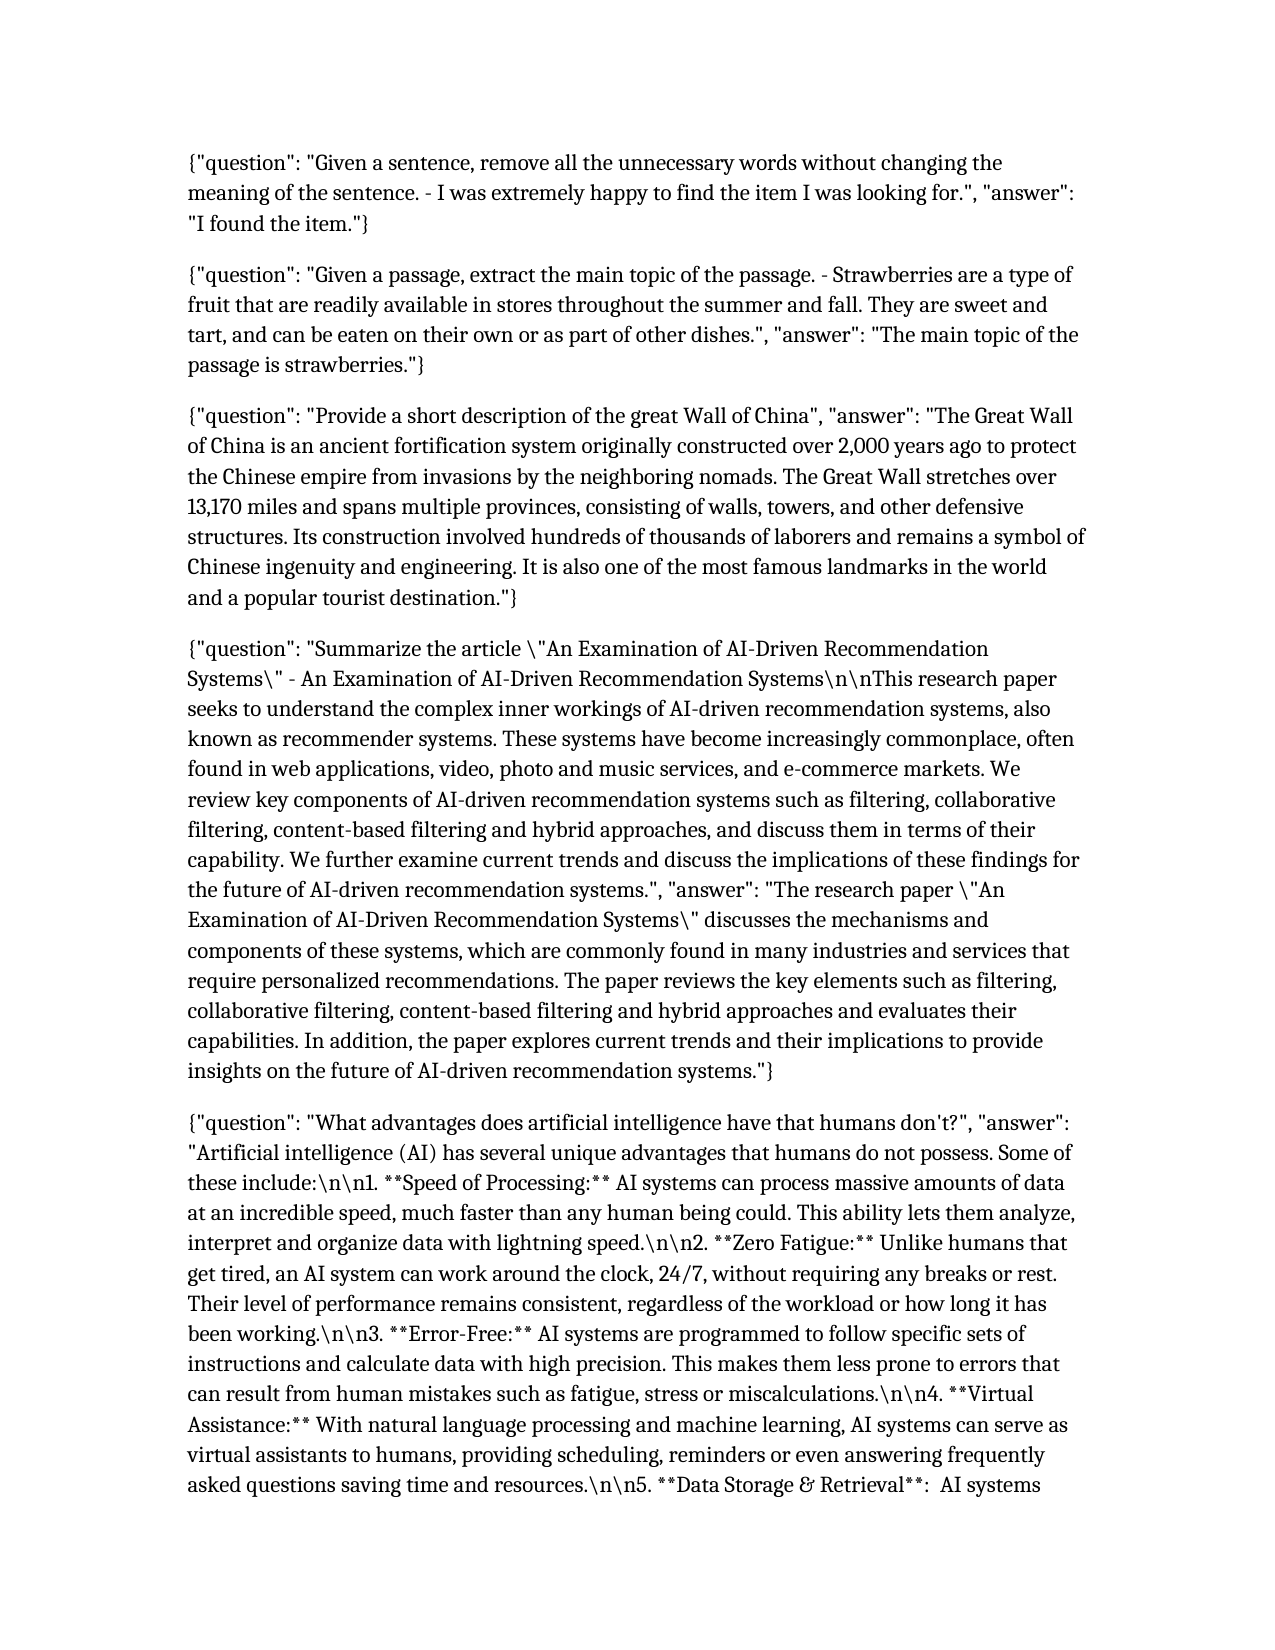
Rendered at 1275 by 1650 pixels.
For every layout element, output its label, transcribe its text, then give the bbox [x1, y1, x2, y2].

text {"question": "Given a sentence, remove all the unnecessary words without changing the meaning of the sentence. - I was extremely happy to find the item I was looking for.", "answer": "I found the item."} [187, 150, 1087, 237]
text {"question": "Given a passage, extract the main topic of the passage. - Strawberries are a type of fruit that are readily available in stores throughout the summer and fall. They are sweet and tart, and can be eaten on their own or as part of other dishes.", "answer": "The main topic of the passage is strawberries."} [187, 261, 1087, 378]
text {"question": "Summarize the article \"An Examination of AI-Driven Recommendation Systems\" - An Examination of AI-Driven Recommendation Systems\n\nThis research paper seeks to understand the complex inner workings of AI-driven recommendation systems, also known as recommender systems. These systems have become increasingly commonplace, often found in web applications, video, photo and music services, and e-commerce markets. We review key components of AI-driven recommendation systems such as filtering, collaborative filtering, content-based filtering and hybrid approaches, and discuss them in terms of their capability. We further examine current trends and discuss the implications of these findings for the future of AI-driven recommendation systems.", "answer": "The research paper \"An Examination of AI-Driven Recommendation Systems\" discusses the mechanisms and components of these systems, which are commonly found in many industries and services that require personalized recommendations. The paper reviews the key elements such as filtering, collaborative filtering, content-based filtering and hybrid approaches and evaluates their capabilities. In addition, the paper explores current trends and their implications to provide insights on the future of AI-driven recommendation systems."} [187, 635, 1087, 1085]
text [187, 1109, 1087, 1498]
text {"question": "Provide a short description of the great Wall of China", "answer": "The Great Wall of China is an ancient fortification system originally constructed over 2,000 years ago to protect the Chinese empire from invasions by the neighboring nomads. The Great Wall stretches over 13,170 miles and spans multiple provinces, consisting of walls, towers, and other defensive structures. Its construction involved hundreds of thousands of laborers and remains a symbol of Chinese ingenuity and engineering. It is also one of the most famous landmarks in the world and a popular tourist destination."} [187, 403, 1087, 611]
